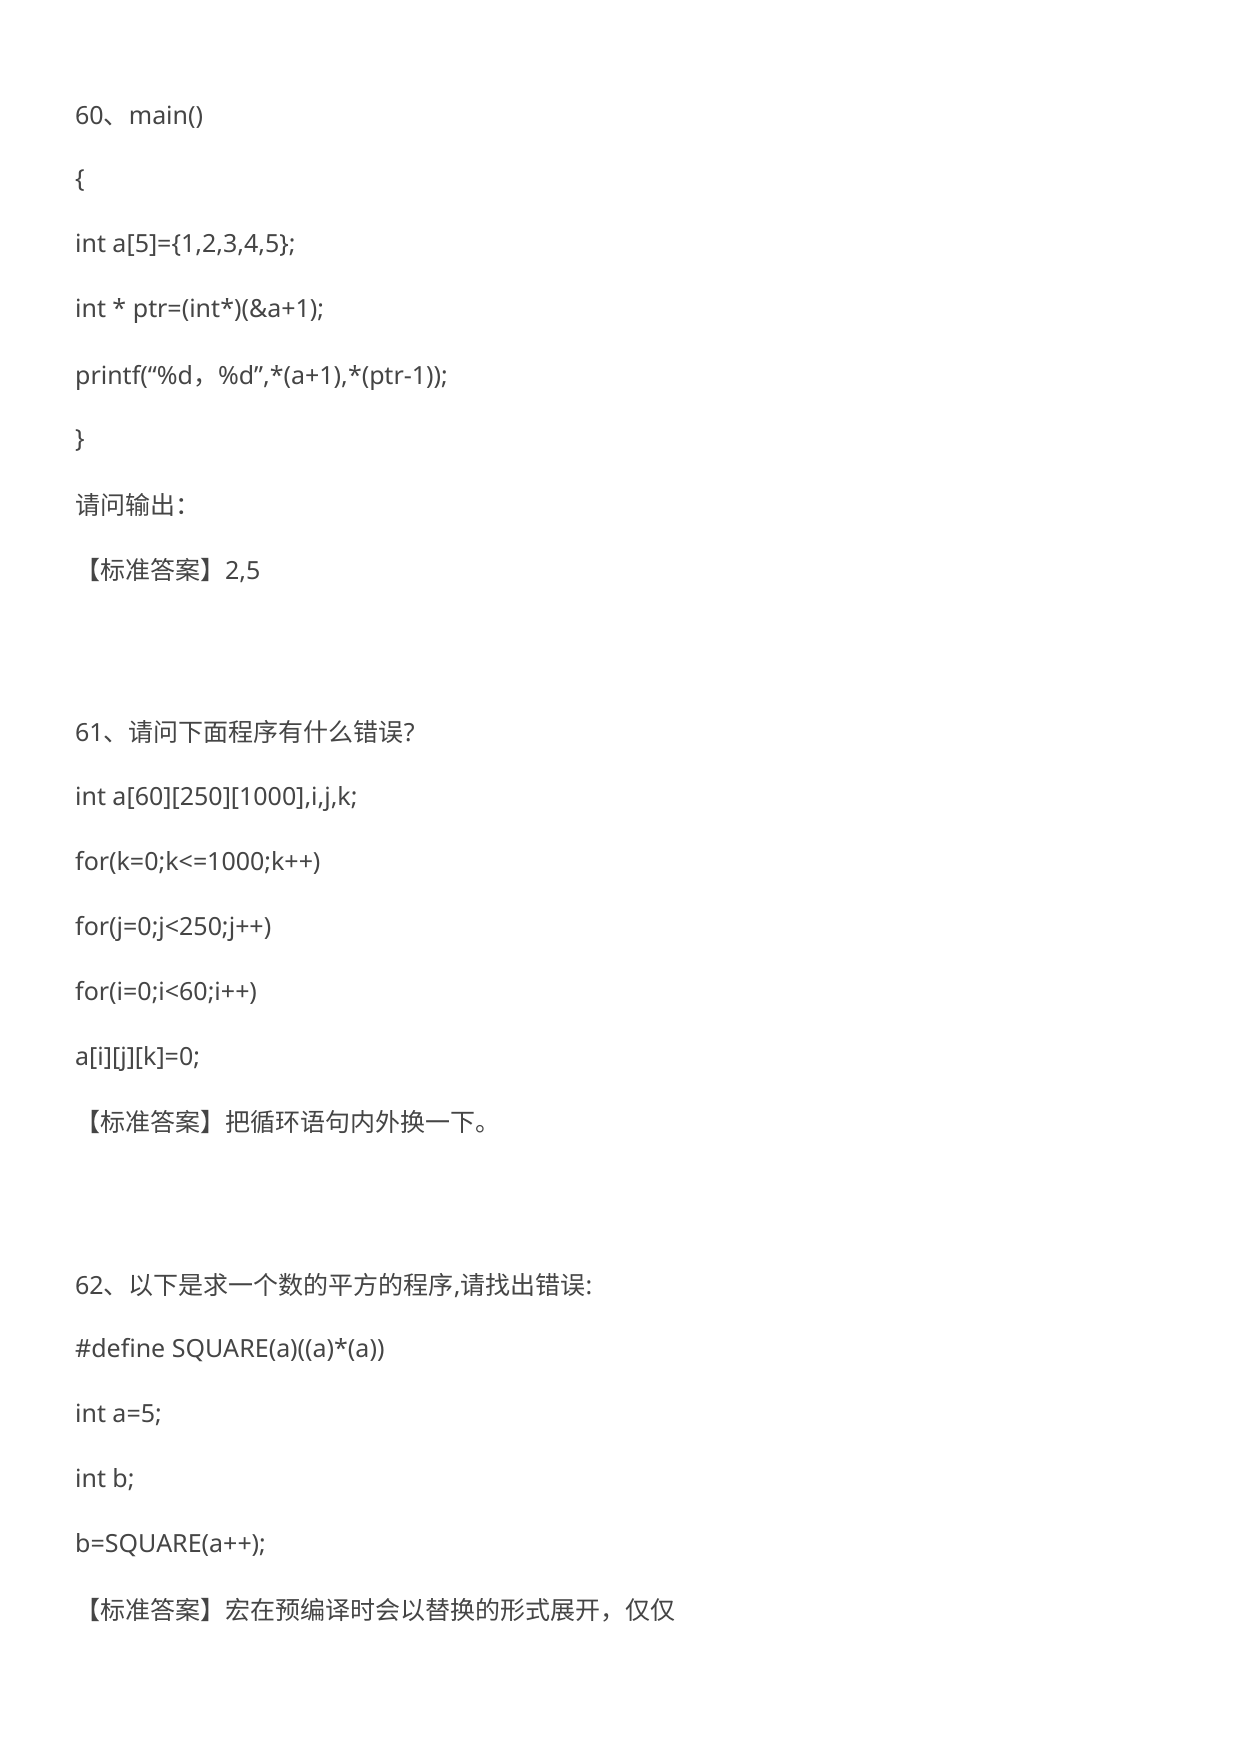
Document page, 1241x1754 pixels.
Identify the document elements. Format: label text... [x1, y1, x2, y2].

text 61、请问下面程序有什么错误? int a[60][250][1000],i,j,k; for(k=0;k<=1000;k++) for(j=0;j<250;j++) for(i=0;i<60;i++) a[i][j][k]=0; 【标准答案】把循环语句内外换一下。 [75, 698, 1165, 1186]
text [75, 1251, 1165, 1641]
text 60、main() { int a[5]={1,2,3,4,5}; int * ptr=(int*)(&a+1); printf(“%d，%d”,*(a+1),*(ptr-1)); } 请问输出： 【标准答案】2,5 [75, 81, 1165, 633]
